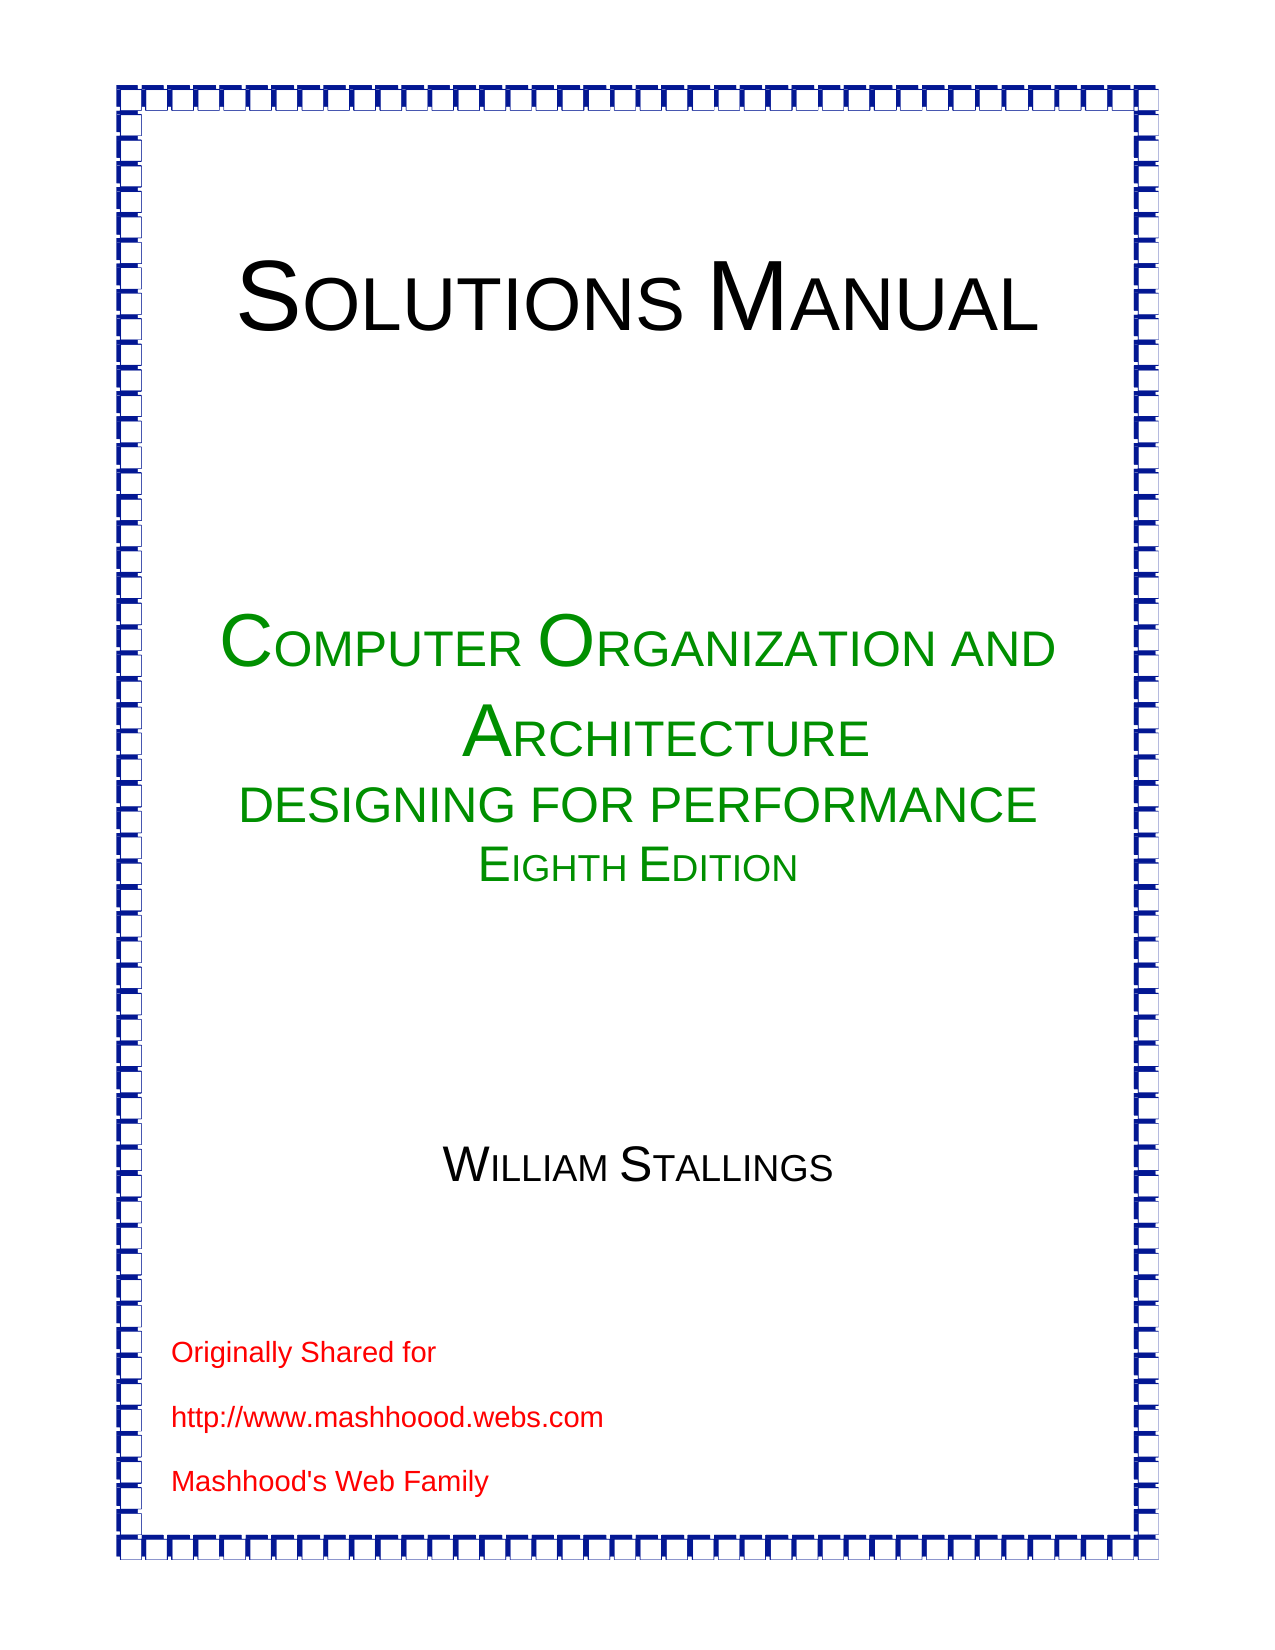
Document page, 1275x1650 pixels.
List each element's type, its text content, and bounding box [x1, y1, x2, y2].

text COMPUTER ORGANIZATION AND [217, 596, 1059, 682]
text WILLIAM STALLINGS [217, 1134, 1059, 1192]
title SOLUTIONS MANUAL [217, 236, 1059, 351]
text DESIGNING FOR PERFORMANCE EIGHTH EDITION [217, 775, 1059, 892]
text ARCHITECTURE [217, 686, 1115, 772]
picture [116, 85, 1159, 1560]
